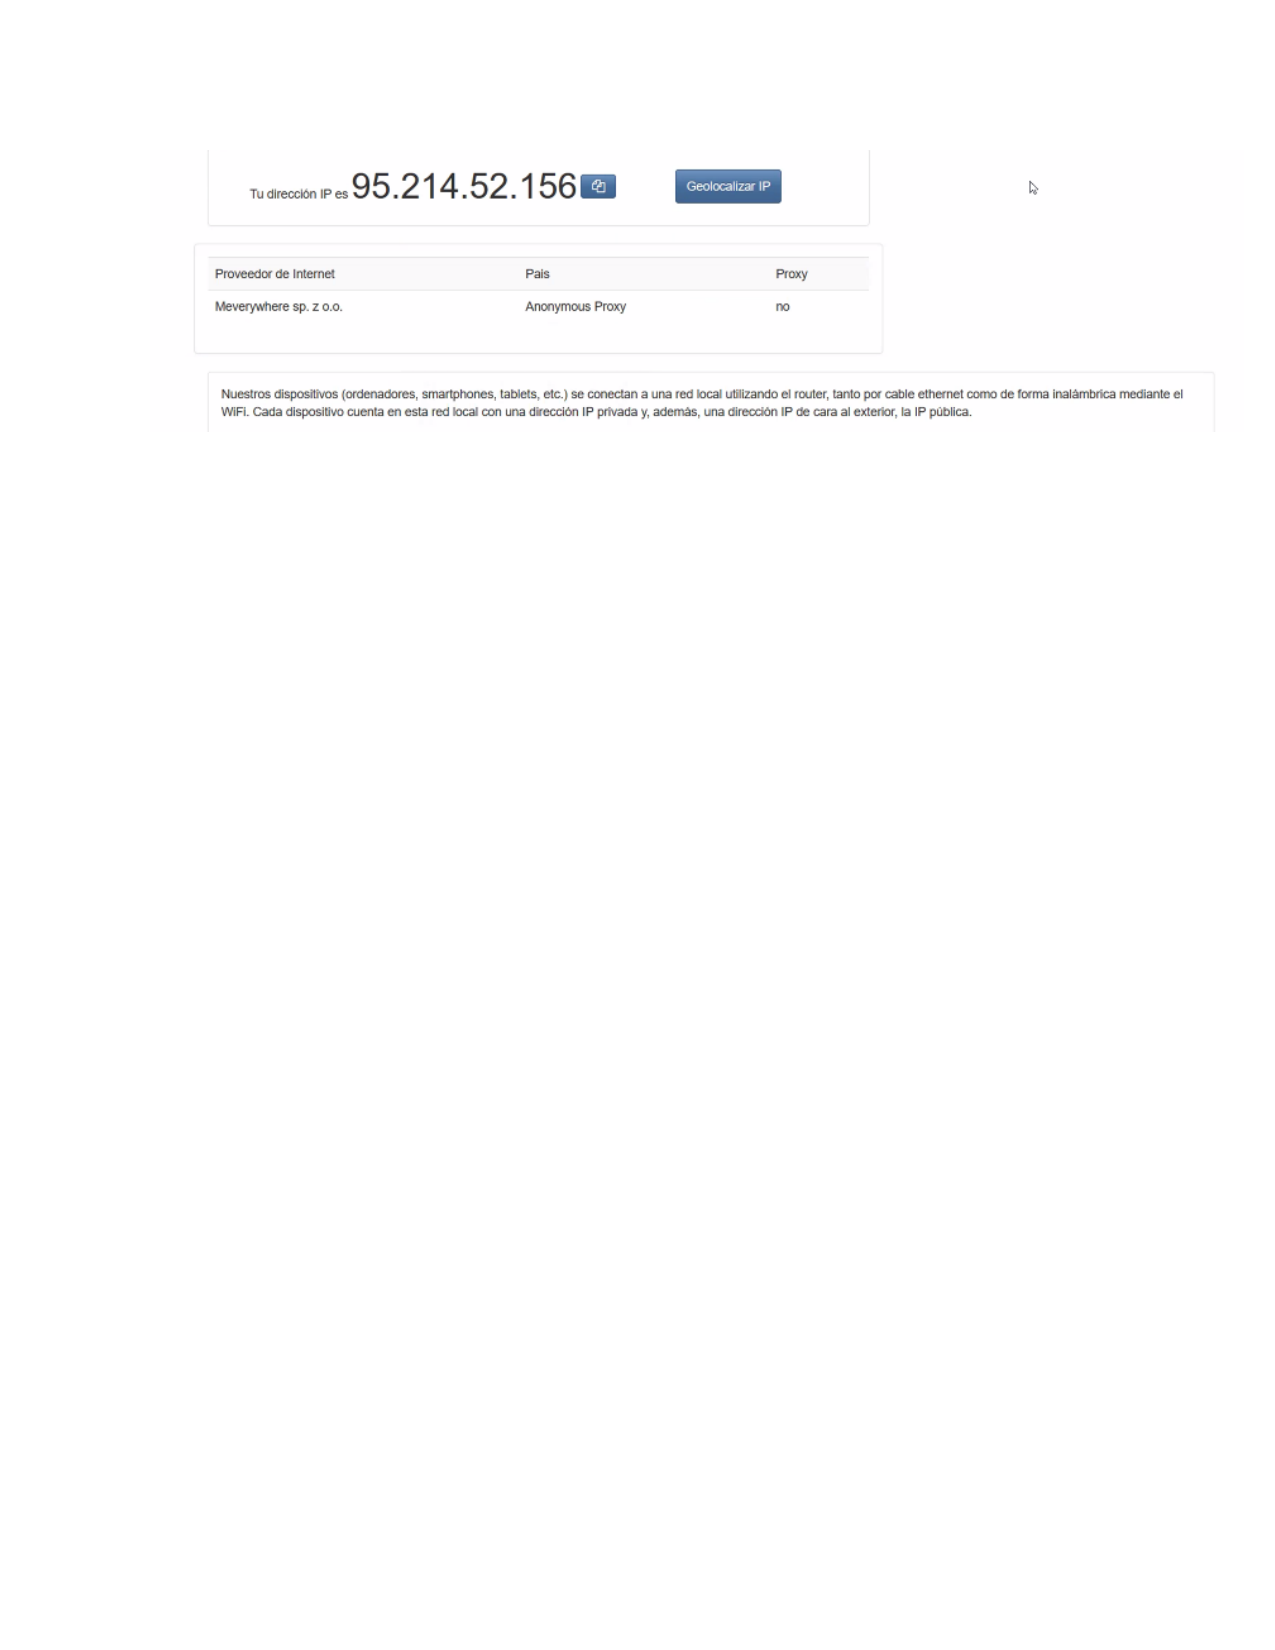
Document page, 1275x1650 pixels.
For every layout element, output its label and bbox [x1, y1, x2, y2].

picture [150, 150, 1244, 432]
